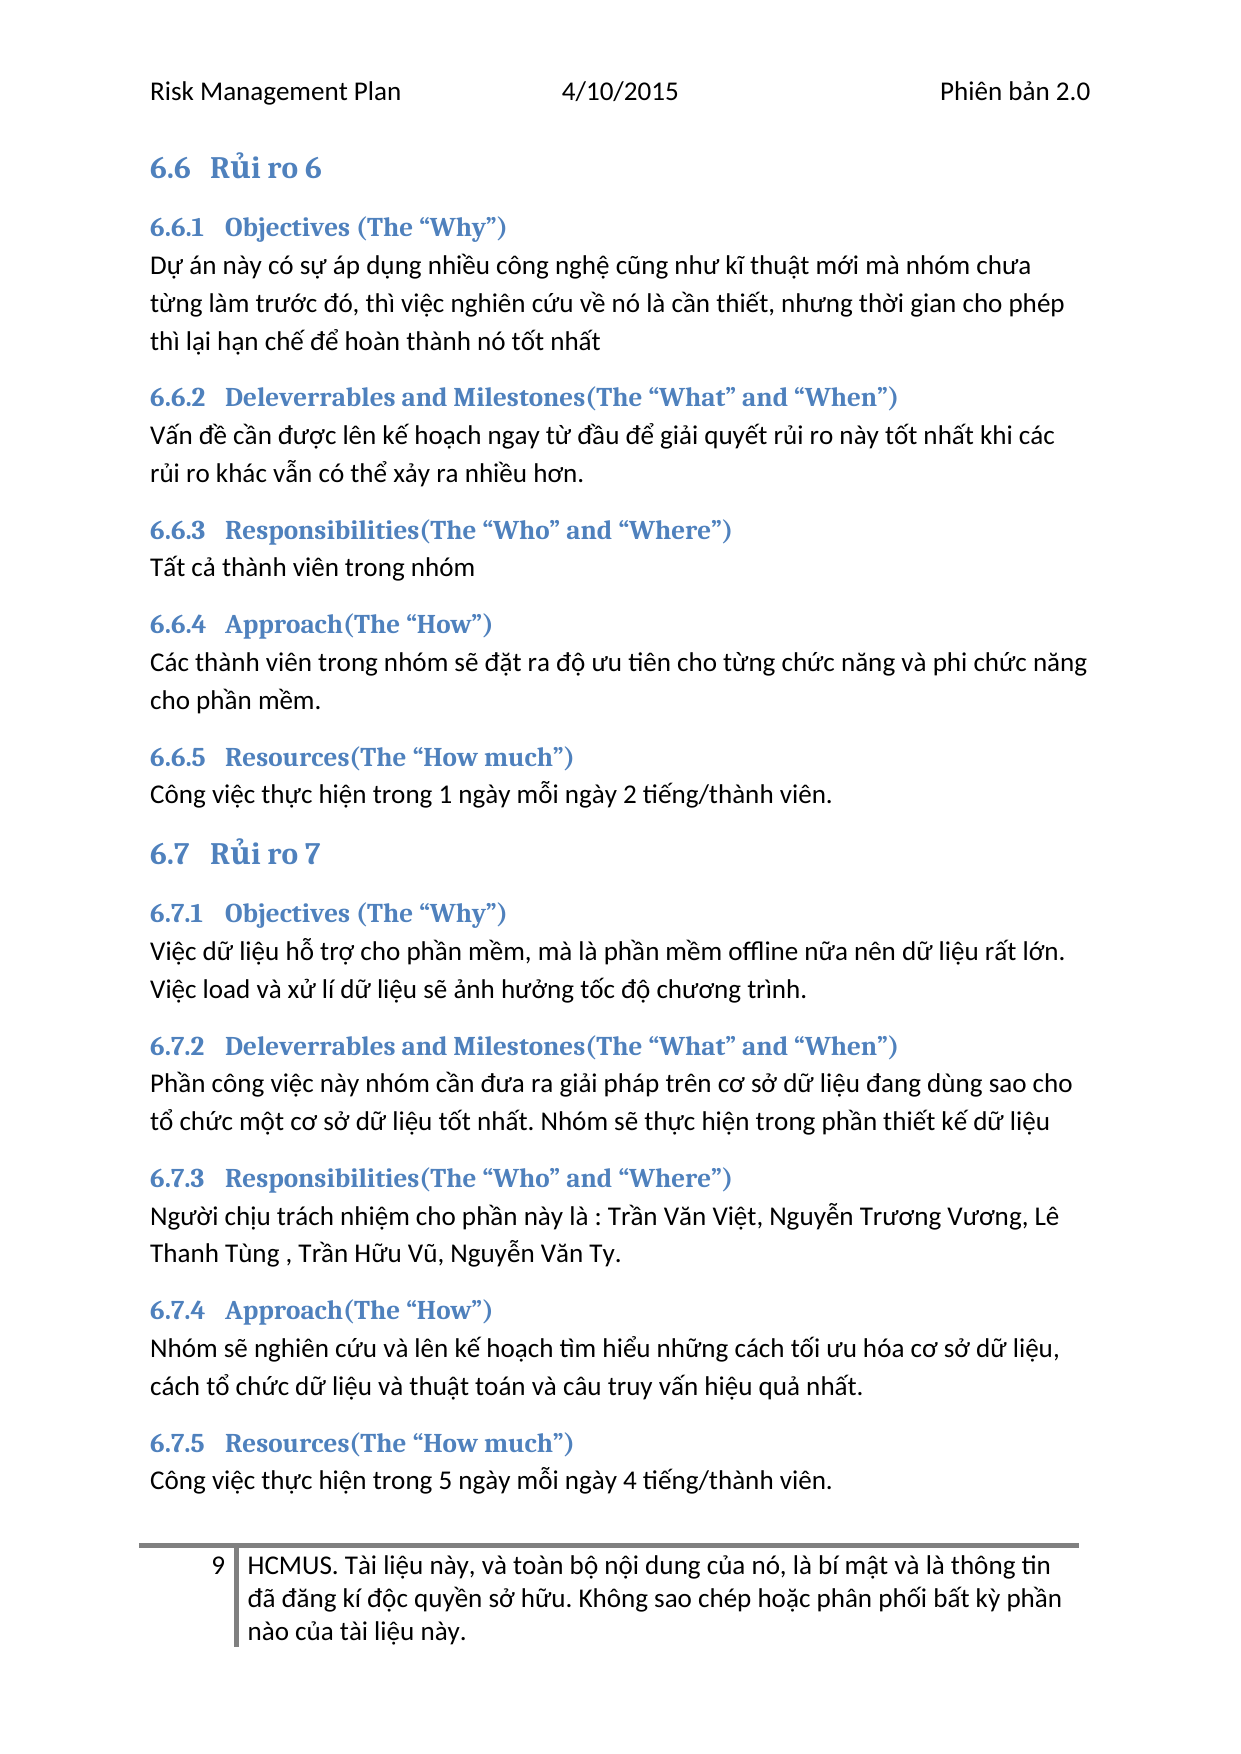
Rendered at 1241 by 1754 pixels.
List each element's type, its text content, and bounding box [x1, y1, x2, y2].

text Công việc thực hiện trong 1 ngày mỗi ngày 2 tiếng/thành viên. [150, 777, 1090, 810]
text Người chịu trách nhiệm cho phần này là : Trần Văn Việt, Nguyễn Trương Vương, Lê Thanh Tùng , Trần Hữu Vũ, Nguyễn Văn Ty. [150, 1199, 1090, 1270]
subtitle Approach(The “How”) [150, 609, 1090, 640]
text Các thành viên trong nhóm sẽ đặt ra độ ưu tiên cho từng chức năng và phi chức năng cho phần mềm. [150, 645, 1090, 716]
subtitle Objectives (The “Why”) [150, 212, 1090, 243]
subtitle Rủi ro 6 [150, 150, 1090, 186]
text Vấn đề cần được lên kế hoạch ngay từ đầu để giải quyết rủi ro này tốt nhất khi các rủi ro khác vẫn có thể xảy ra nhiều hơn. [150, 418, 1090, 489]
text Việc dữ liệu hỗ trợ cho phần mềm, mà là phần mềm offline nữa nên dữ liệu rất lớn. Việc load và xử lí dữ liệu sẽ ảnh hưởng tốc độ chương trình. [150, 934, 1090, 1005]
subtitle Responsibilities(The “Who” and “Where”) [150, 1163, 1090, 1194]
subtitle Responsibilities(The “Who” and “Where”) [150, 515, 1090, 546]
text Dự án này có sự áp dụng nhiều công nghệ cũng như kĩ thuật mới mà nhóm chưa từng làm trước đó, thì việc nghiên cứu về nó là cần thiết, nhưng thời gian cho phép thì lại hạn chế để hoàn thành nó tốt nhất [150, 248, 1090, 357]
subtitle Objectives (The “Why”) [150, 898, 1090, 929]
subtitle Deleverrables and Milestones(The “What” and “When”) [150, 382, 1090, 413]
subtitle Resources(The “How much”) [150, 742, 1090, 773]
text Tất cả thành viên trong nhóm [150, 551, 1090, 583]
text Nhóm sẽ nghiên cứu và lên kế hoạch tìm hiểu những cách tối ưu hóa cơ sở dữ liệu, cách tổ chức dữ liệu và thuật toán và câu truy vấn hiệu quả nhất. [150, 1331, 1090, 1402]
text Công việc thực hiện trong 5 ngày mỗi ngày 4 tiếng/thành viên. [150, 1463, 1090, 1497]
subtitle Resources(The “How much”) [150, 1428, 1090, 1459]
text Phần công việc này nhóm cần đưa ra giải pháp trên cơ sở dữ liệu đang dùng sao cho tổ chức một cơ sở dữ liệu tốt nhất. Nhóm sẽ thực hiện trong phần thiết kế dữ liệu [150, 1066, 1090, 1137]
subtitle Approach(The “How”) [150, 1295, 1090, 1327]
subtitle Deleverrables and Milestones(The “What” and “When”) [150, 1031, 1090, 1062]
subtitle Rủi ro 7 [150, 836, 1090, 872]
